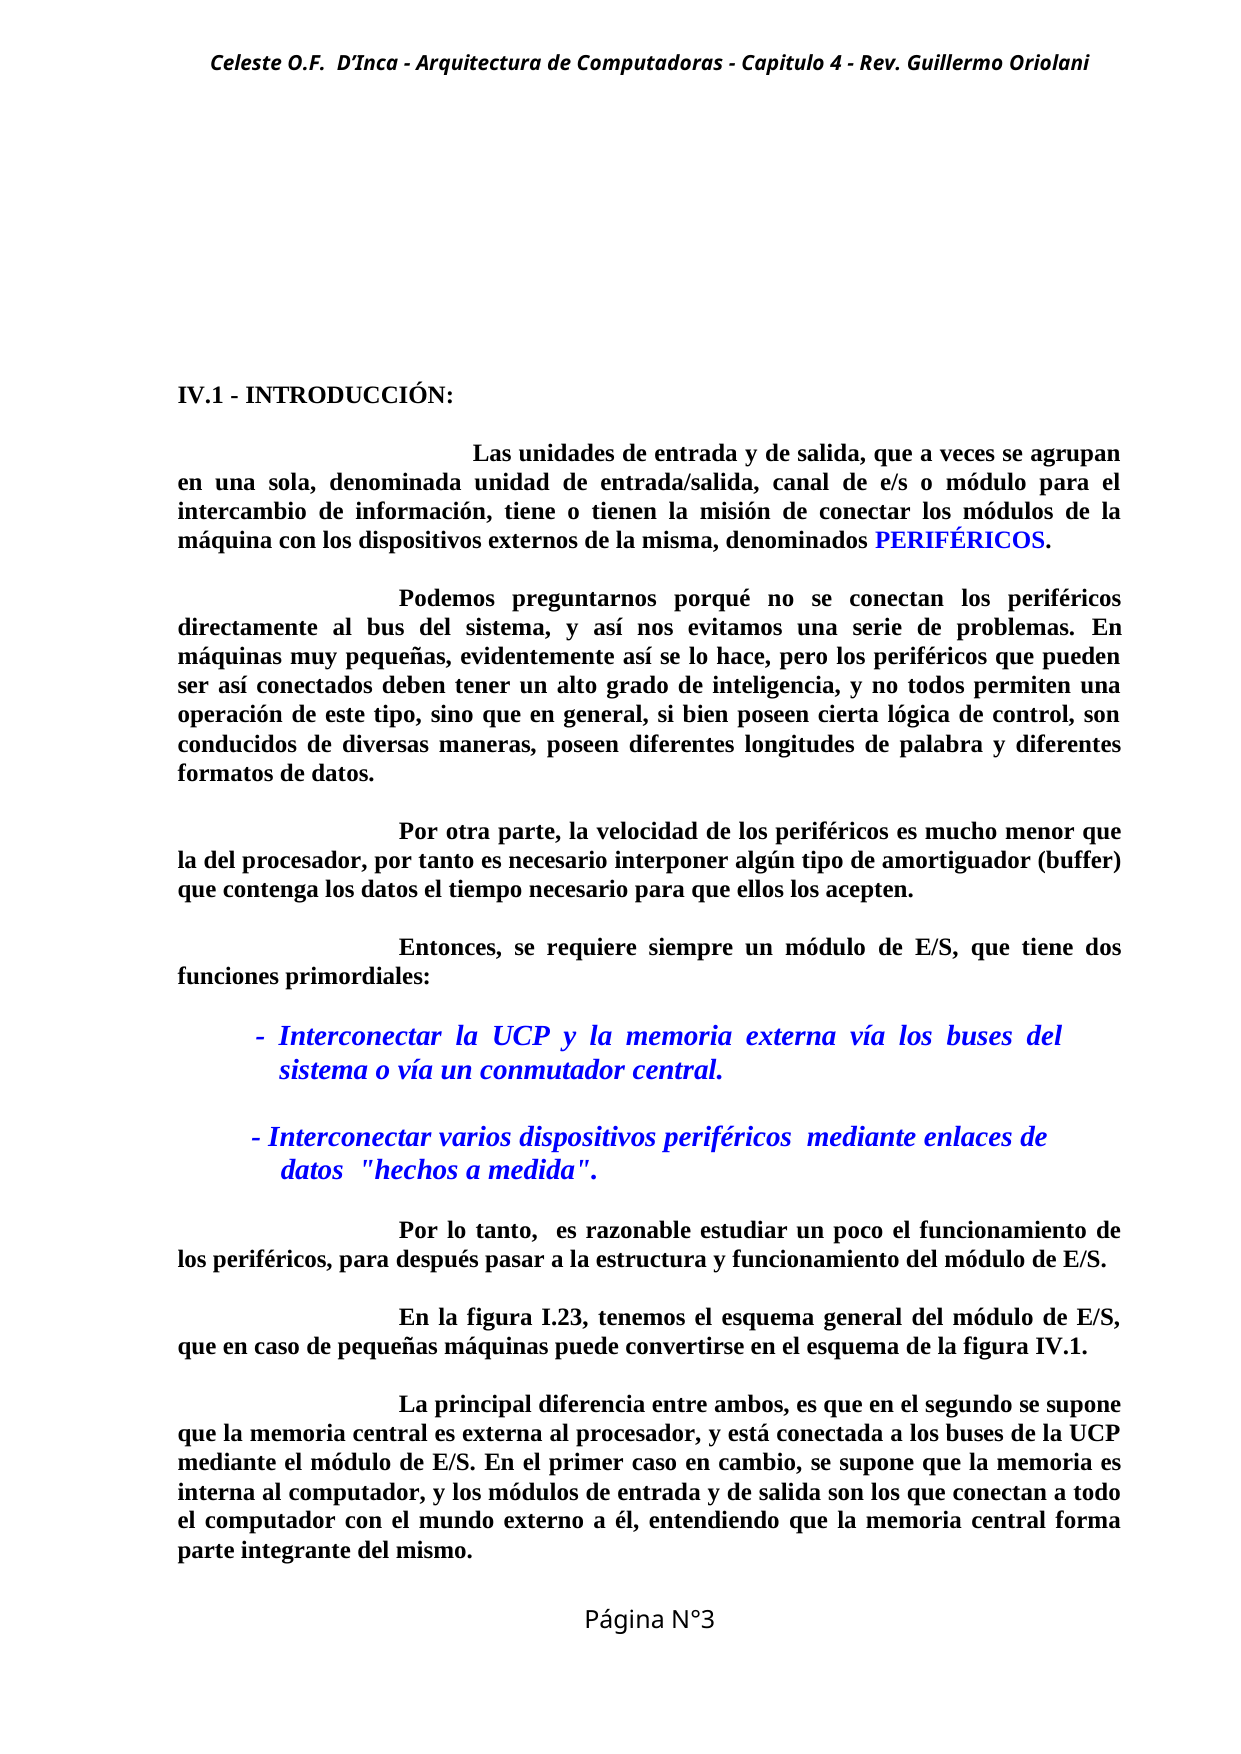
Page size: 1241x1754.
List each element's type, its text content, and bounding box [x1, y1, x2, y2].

text - Interconectar y la memoria externa vía los buses del sistema o vía un conmutador central. [255, 1018, 1063, 1086]
text IV.1 - INTRODUCCIÓN: [177, 380, 1122, 409]
text Podemos preguntarnos porqué no se conectan los periféricos directamente al bus del sistema, y así nos evitamos una serie de problemas. En máquinas muy pequeñas, evidentemente así se lo hace, pero los periféricos que pueden ser así conectados deben tener un alto grado de inteligencia, y no todos permiten una operación de este tipo, sino que en general, si bien poseen cierta lógica de control, son conducidos de diversas maneras, poseen diferentes longitudes de palabra y diferentes formatos de datos. [177, 583, 1122, 787]
text Entonces, se requiere siempre un módulo de E/S, que tiene dos funciones primordiales: [177, 932, 1122, 990]
text La principal diferencia entre ambos, es que en el segundo se supone que la memoria central es externa al procesador, y está conectada a los buses de mediante el módulo de E/S. En el primer caso en cambio, se supone que la memoria es interna al computador, y los módulos de entrada y de salida son los que conectan a todo el computador con el mundo externo a él, entendiendo que la memoria central forma parte integrante del mismo. [177, 1389, 1122, 1563]
text En la figura I.23, tenemos el esquema general del módulo de E/S, que en caso de pequeñas máquinas puede convertirse en el esquema de la figura IV.1. [177, 1302, 1122, 1360]
text Las unidades de entrada y de salida, que a veces se agrupan en una sola, denominada unidad de entrada/salida, canal de e/s o módulo para el intercambio de información, tiene o tienen la misión de conectar los módulos de la máquina con los dispositivos externos de la misma, denominados PERIFÉRICOS. [177, 438, 1122, 554]
text Por lo tanto, es razonable estudiar un poco el funcionamiento de los periféricos, para después pasar a la estructura y funcionamiento del módulo de E/S. [177, 1215, 1122, 1273]
text Por otra parte, la velocidad de los periféricos es mucho menor que la del procesador, por tanto es necesario interponer algún tipo de amortiguador (buffer) que contenga los datos el tiempo necesario para que ellos los acepten. [177, 816, 1122, 903]
text - Interconectar varios dispositivos periféricos mediante enlaces de datos "hechos a medida". [251, 1119, 1122, 1186]
